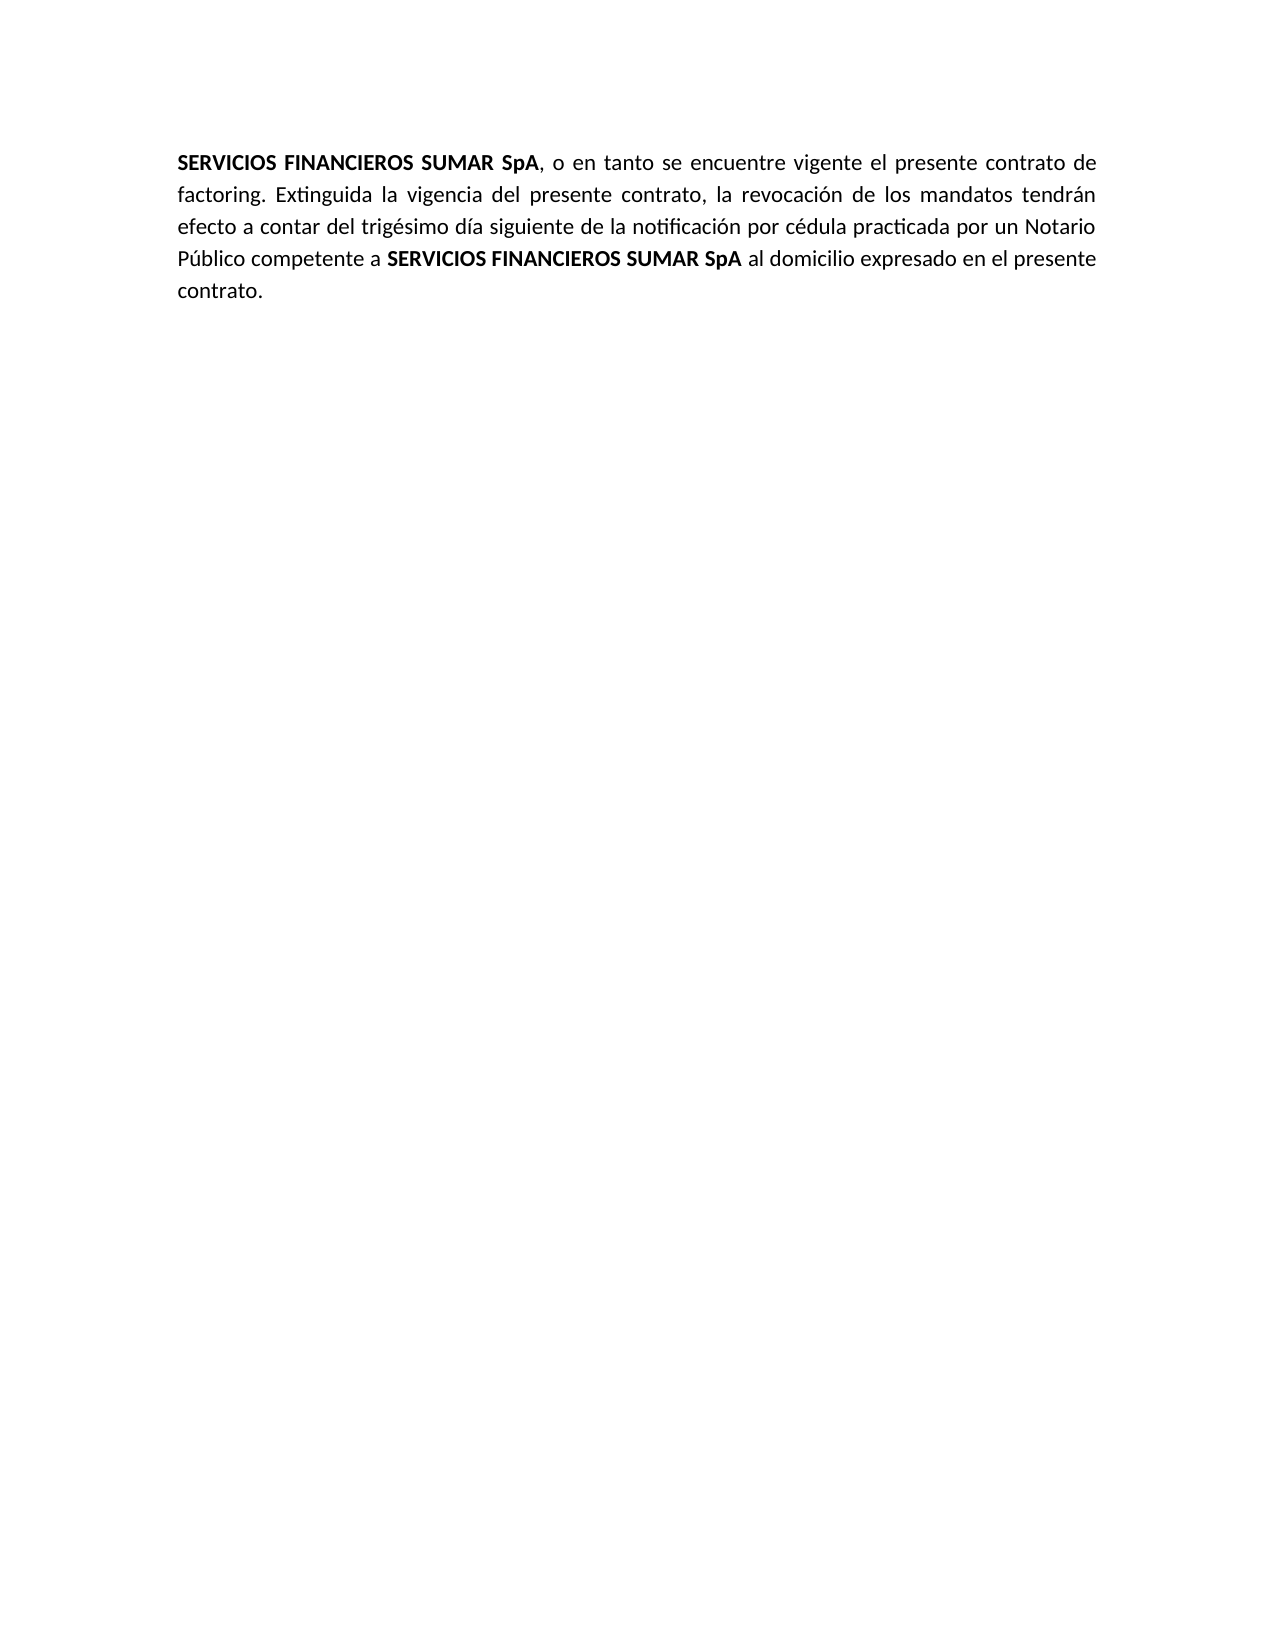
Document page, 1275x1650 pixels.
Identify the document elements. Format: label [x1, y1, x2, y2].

text [177, 148, 1098, 304]
